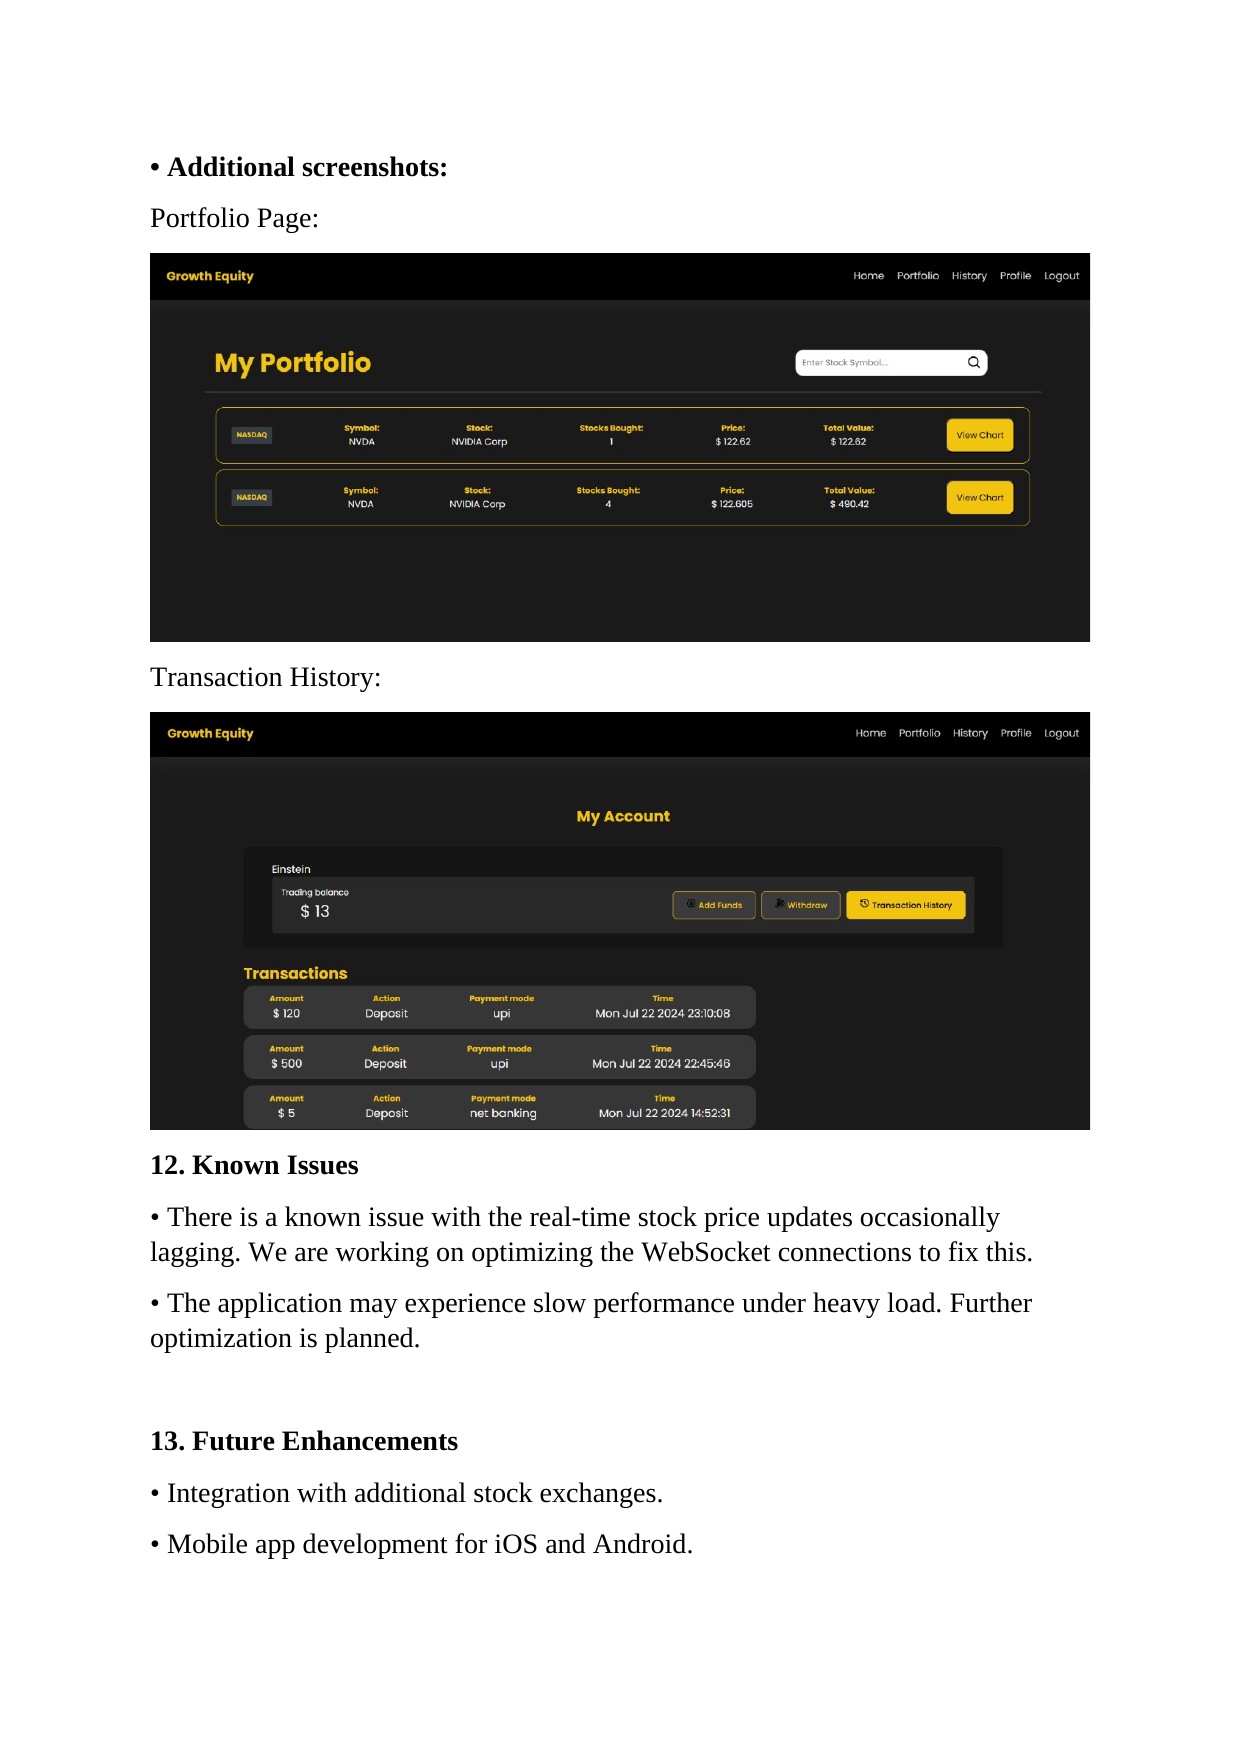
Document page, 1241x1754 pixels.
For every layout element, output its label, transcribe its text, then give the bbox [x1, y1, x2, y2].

picture [150, 712, 1091, 1130]
text • There is a known issue with the real-time stock price updates occasionally lagging. We are working on optimizing the WebSocket connections to fix this. [150, 1200, 1090, 1267]
text • Integration with additional stock exchanges. [150, 1476, 1090, 1508]
text • The application may experience slow performance under heavy load. Further optimization is planned. [150, 1286, 1090, 1353]
text Portfolio Page: [150, 202, 1090, 234]
text 13. Future Enhancements [150, 1424, 1090, 1457]
text Transaction History: [150, 661, 1090, 693]
text 12. Known Issues [150, 1148, 1090, 1181]
picture [150, 253, 1091, 642]
text • Additional screenshots: [150, 150, 1090, 182]
text • Mobile app development for iOS and Android. [150, 1527, 1090, 1560]
